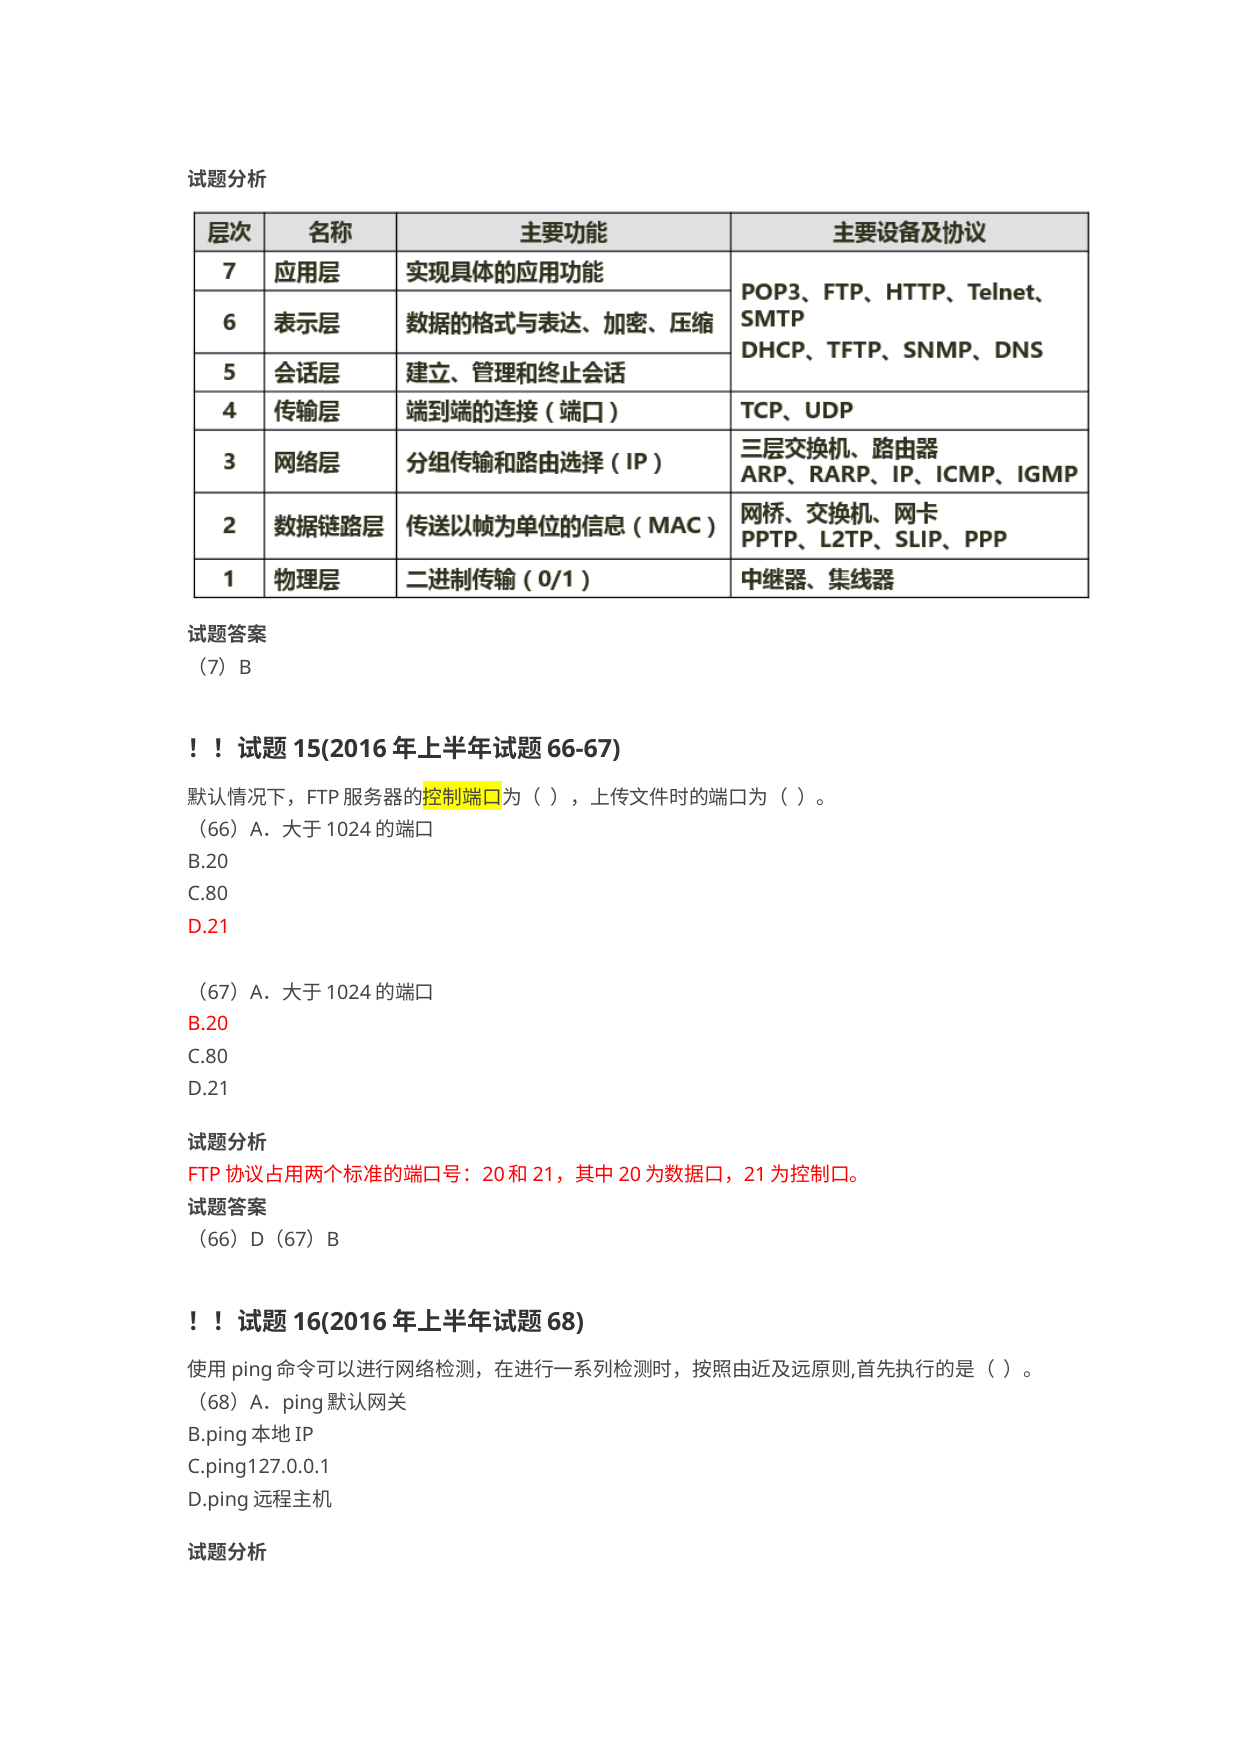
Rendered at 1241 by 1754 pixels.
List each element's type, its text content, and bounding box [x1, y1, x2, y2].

text 使用ping命令可以进行网络检测，在进行一系列检测时，按照由近及远原则,首先执行的是（ ）。 （68）A．ping默认网关 B.ping本地IP C.ping127.0.0.1 D.ping远程主机 [187, 1352, 1053, 1514]
text 默认情况下，FTP服务器的控制端口为（ ），上传文件时的端口为（ ）。 （66）A．大于1024的端口 B.20 C.80 D.21 （67）A．大于1024的端口 B.20 C.80 D.21 [187, 779, 1053, 1104]
text 试题分析 [187, 162, 1053, 194]
text （7）B [187, 649, 1053, 682]
text 试题答案 [187, 617, 1053, 649]
text 试题答案 [187, 1189, 1053, 1222]
picture [187, 208, 1094, 604]
text FTP协议占用两个标准的端口号：20和21，其中20为数据口，21为控制口。 [187, 1157, 1053, 1189]
text （66）D（67）B [187, 1222, 1053, 1254]
text 试题分析 [187, 1534, 1053, 1567]
text 试题分析 [187, 1124, 1053, 1157]
subtitle ！！试题16(2016年上半年试题68) [187, 1287, 1053, 1352]
subtitle ！！试题15(2016年上半年试题66-67) [187, 714, 1053, 779]
